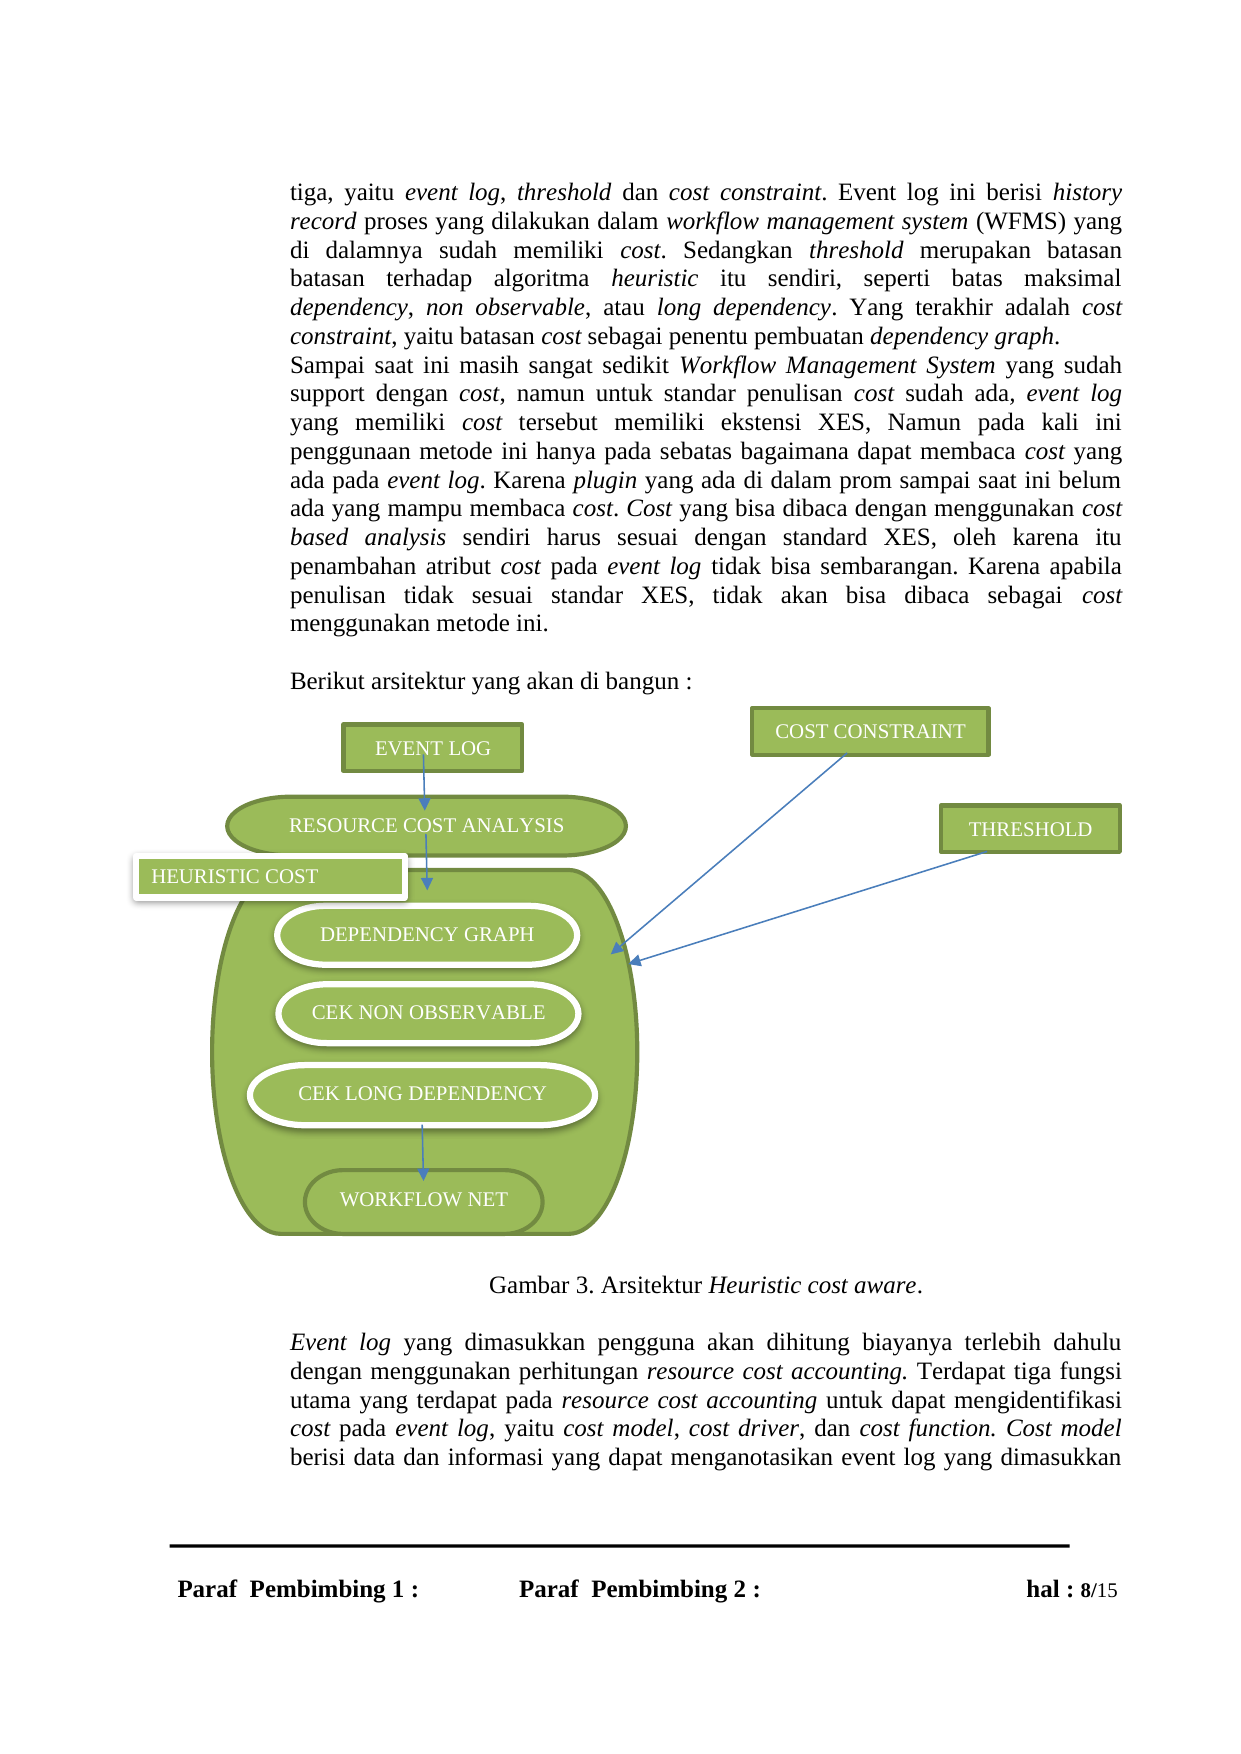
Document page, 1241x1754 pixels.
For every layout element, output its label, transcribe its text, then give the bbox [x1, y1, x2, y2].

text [290, 1327, 1122, 1471]
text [290, 177, 1122, 350]
text Gambar 3. Arsitektur Heuristic cost aware. [290, 1270, 1122, 1298]
text Berikut arsitektur yang akan di bangun : [290, 666, 1122, 695]
text Sampai saat ini masih sangat sedikit Workflow Management System yang sudah support dengan cost, namun untuk standar penulisan cost sudah ada, event log yang memiliki cost tersebut memiliki ekstensi XES, Namun pada kali ini penggunaan metode ini hanya pada sebatas bagaimana dapat membaca cost yang ada pada event log. Karena plugin yang ada di dalam prom sampai saat ini belum ada yang mampu membaca cost. Cost yang bisa dibaca dengan menggunakan cost based analysis sendiri harus sesuai dengan standard XES, oleh karena itu penambahan atribut cost pada event log tidak bisa sembarangan. Karena apabila penulisan tidak sesuai standar XES, tidak akan bisa dibaca sebagai cost menggunakan metode ini. [290, 350, 1122, 637]
